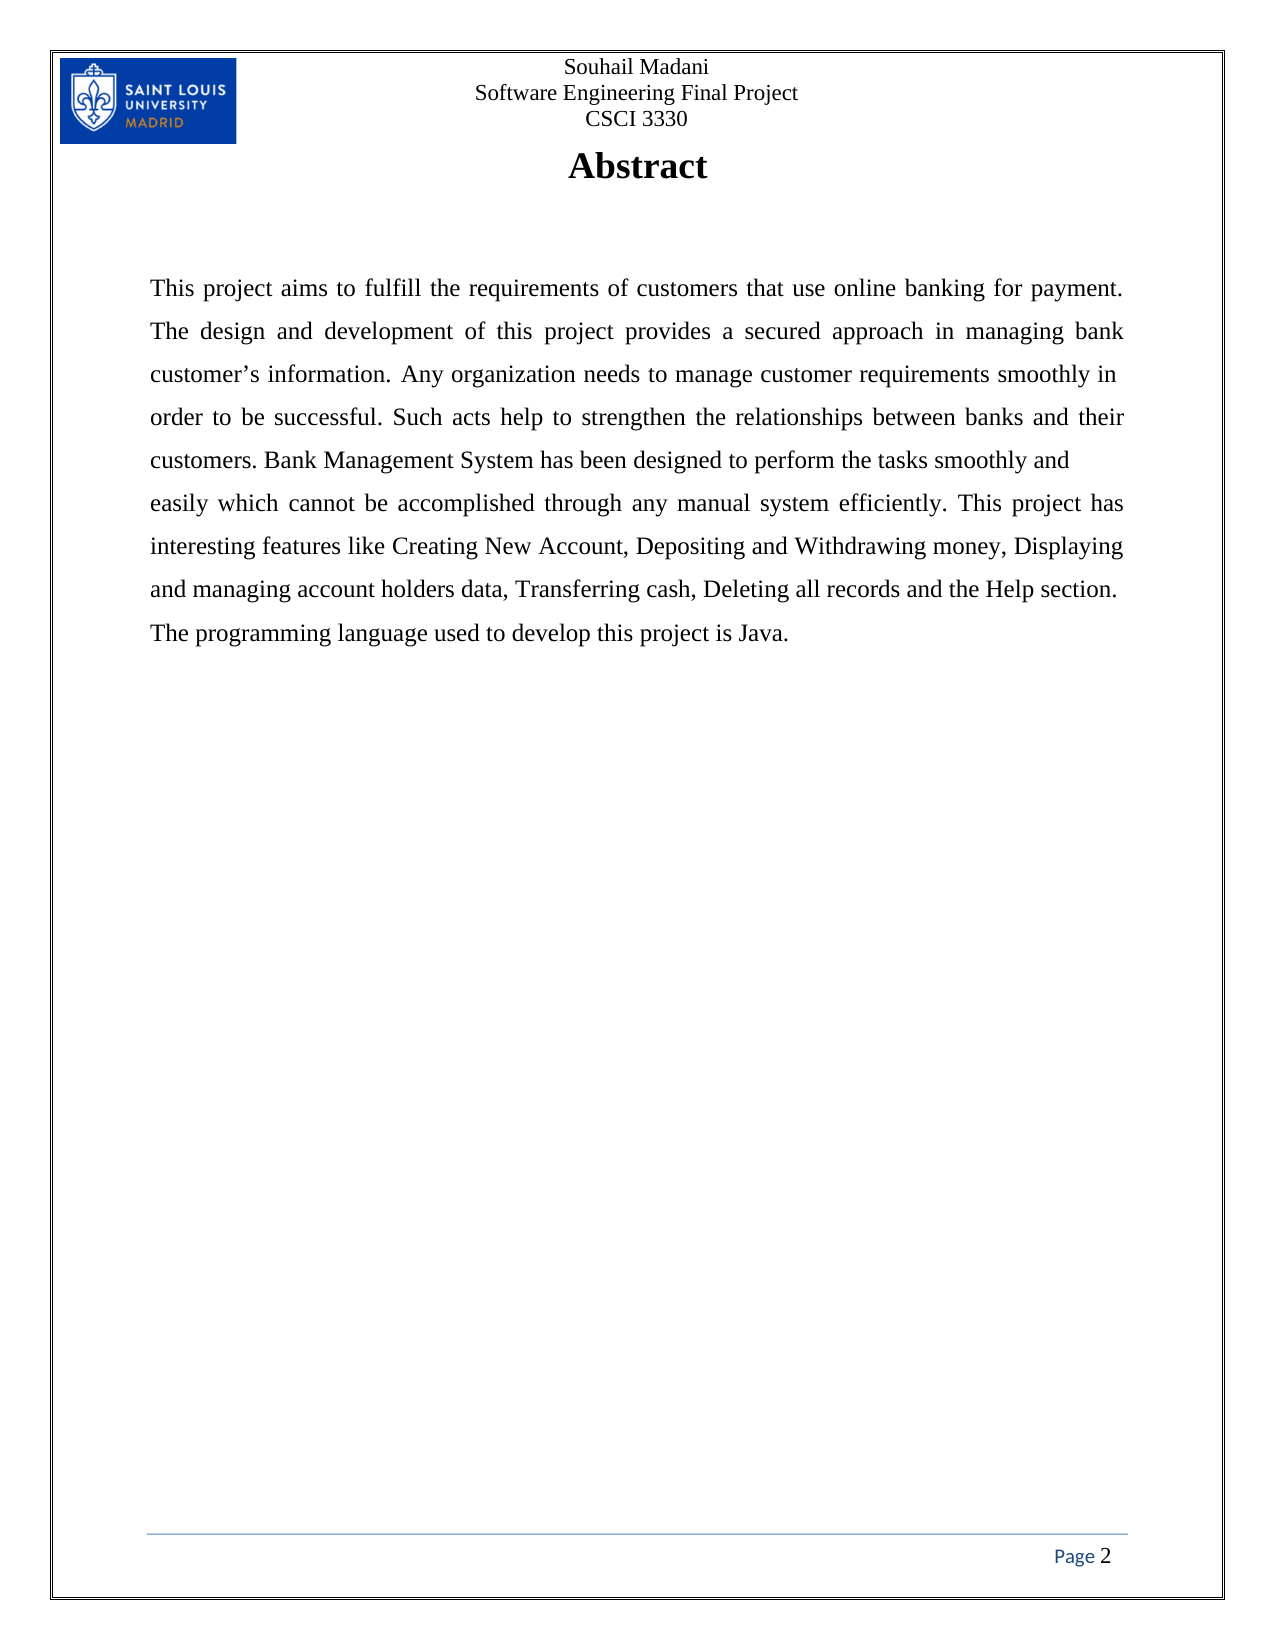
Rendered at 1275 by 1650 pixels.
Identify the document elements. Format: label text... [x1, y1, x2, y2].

picture [60, 58, 237, 144]
text This project aims to fulfill the requirements of customers that use online banking for payment. The design and development of this project provides a secured approach in managing bank customer’s information. Any organization needs to manage customer requirements smoothly in order to be successful. Such acts help to strengthen the relationships between banks and their customers. Bank Management System has been designed to perform the tasks smoothly and easily which cannot be accomplished through any manual system efficiently. This project has interesting features like Creating New Account, Depositing and Withdrawing money, Displaying and managing account holders data, Transferring cash, Deleting all records and the Help section. The programming language used to develop this project is Java. [150, 273, 1126, 646]
text Abstract [223, 144, 1052, 187]
